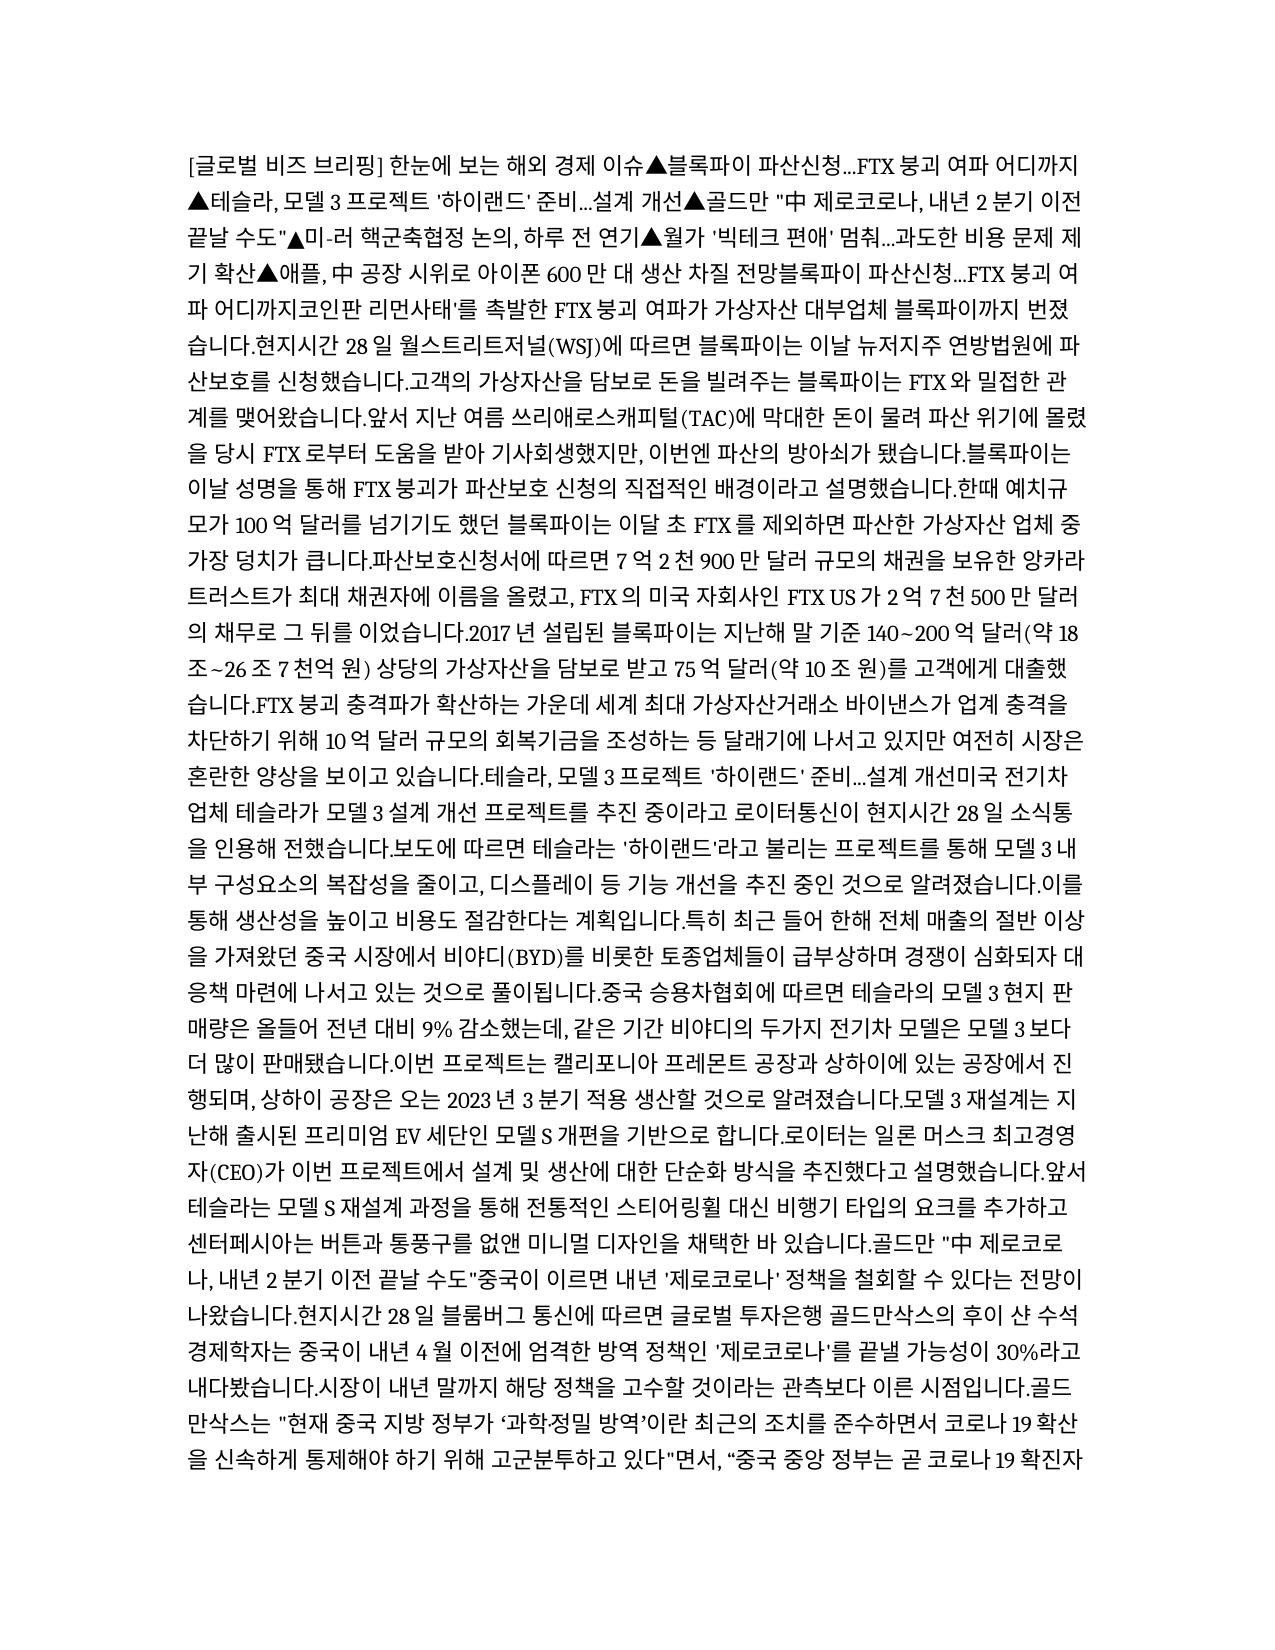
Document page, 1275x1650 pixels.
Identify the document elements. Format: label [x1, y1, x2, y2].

text [187, 150, 1087, 1475]
